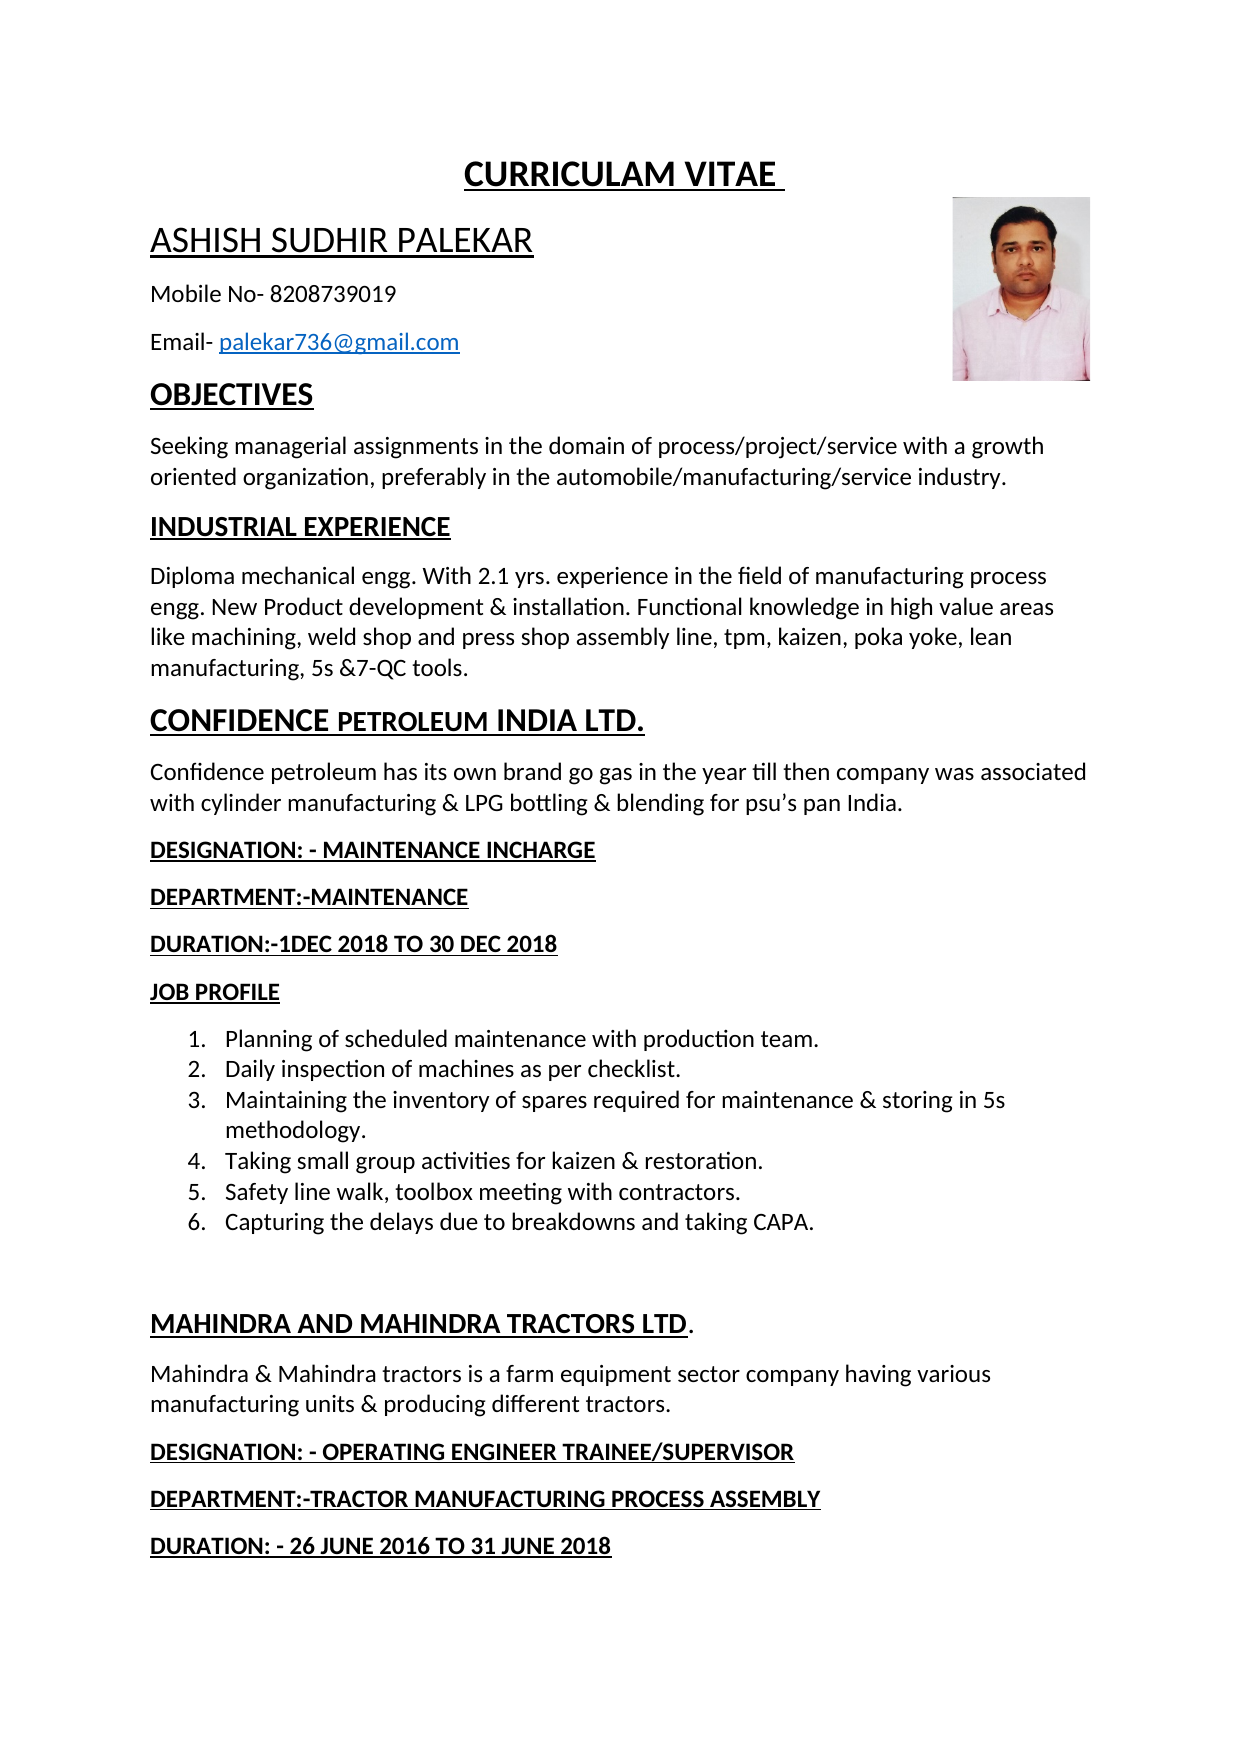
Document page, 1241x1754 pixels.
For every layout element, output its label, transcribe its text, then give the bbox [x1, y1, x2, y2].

list Planning of scheduled maintenance with production team. [187, 1023, 1090, 1053]
text DURATION: - 26 JUNE 2016 TO 31 JUNE 2018 [150, 1530, 1090, 1561]
list Safety line walk, toolbox meeting with contractors. [187, 1176, 1090, 1206]
text Mahindra & Mahindra tractors is a farm equipment sector company having various manufacturing units & producing different tractors. [150, 1358, 1090, 1419]
text Email- palekar736@gmail.com [150, 326, 952, 356]
text DESIGNATION: - MAINTENANCE INCHARGE [150, 834, 1090, 865]
list Maintaining the inventory of spares required for maintenance & storing in 5s methodology. [187, 1084, 1090, 1145]
text DURATION:-1DEC 2018 TO 30 DEC 2018 [150, 929, 1090, 959]
list Daily inspection of machines as per checklist. [187, 1053, 1090, 1084]
text MAHINDRA AND MAHINDRA TRACTORS LTD. [150, 1306, 1090, 1341]
list Capturing the delays due to breakdowns and taking CAPA. [187, 1206, 1090, 1237]
text CURRICULAM VITAE [150, 150, 1090, 196]
list Taking small group activities for kaizen & restoration. [187, 1145, 1090, 1176]
picture [952, 197, 1091, 381]
text Confidence petroleum has its own brand go gas in the year till then company was associated with cylinder manufacturing & LPG bottling & blending for psu’s pan India. [150, 757, 1090, 818]
text OBJECTIVES [150, 373, 1090, 414]
text INDUSTRIAL EXPERIENCE [150, 508, 1090, 544]
text Mobile No- 8208739019 [150, 279, 952, 309]
text DEPARTMENT:-TRACTOR MANUFACTURING PROCESS ASSEMBLY [150, 1483, 1090, 1513]
text JOB PROFILE [150, 976, 1090, 1006]
text DESIGNATION: - OPERATING ENGINEER TRAINEE/SUPERVISOR [150, 1436, 1090, 1466]
text DEPARTMENT:-MAINTENANCE [150, 881, 1090, 912]
text Diploma mechanical engg. With 2.1 yrs. experience in the field of manufacturing process engg. New Product development & installation. Functional knowledge in high value areas like machining, weld shop and press shop assembly line, tpm, kaizen, poka yoke, lean manufacturing, 5s &7-QC tools. [150, 560, 1090, 682]
text Seeking managerial assignments in the domain of process/project/service with a growth oriented organization, preferably in the automobile/manufacturing/service industry. [150, 430, 1090, 491]
text ASHISH SUDHIR PALEKAR [150, 216, 952, 262]
text CONFIDENCE PETROLEUM INDIA LTD. [150, 699, 1090, 740]
